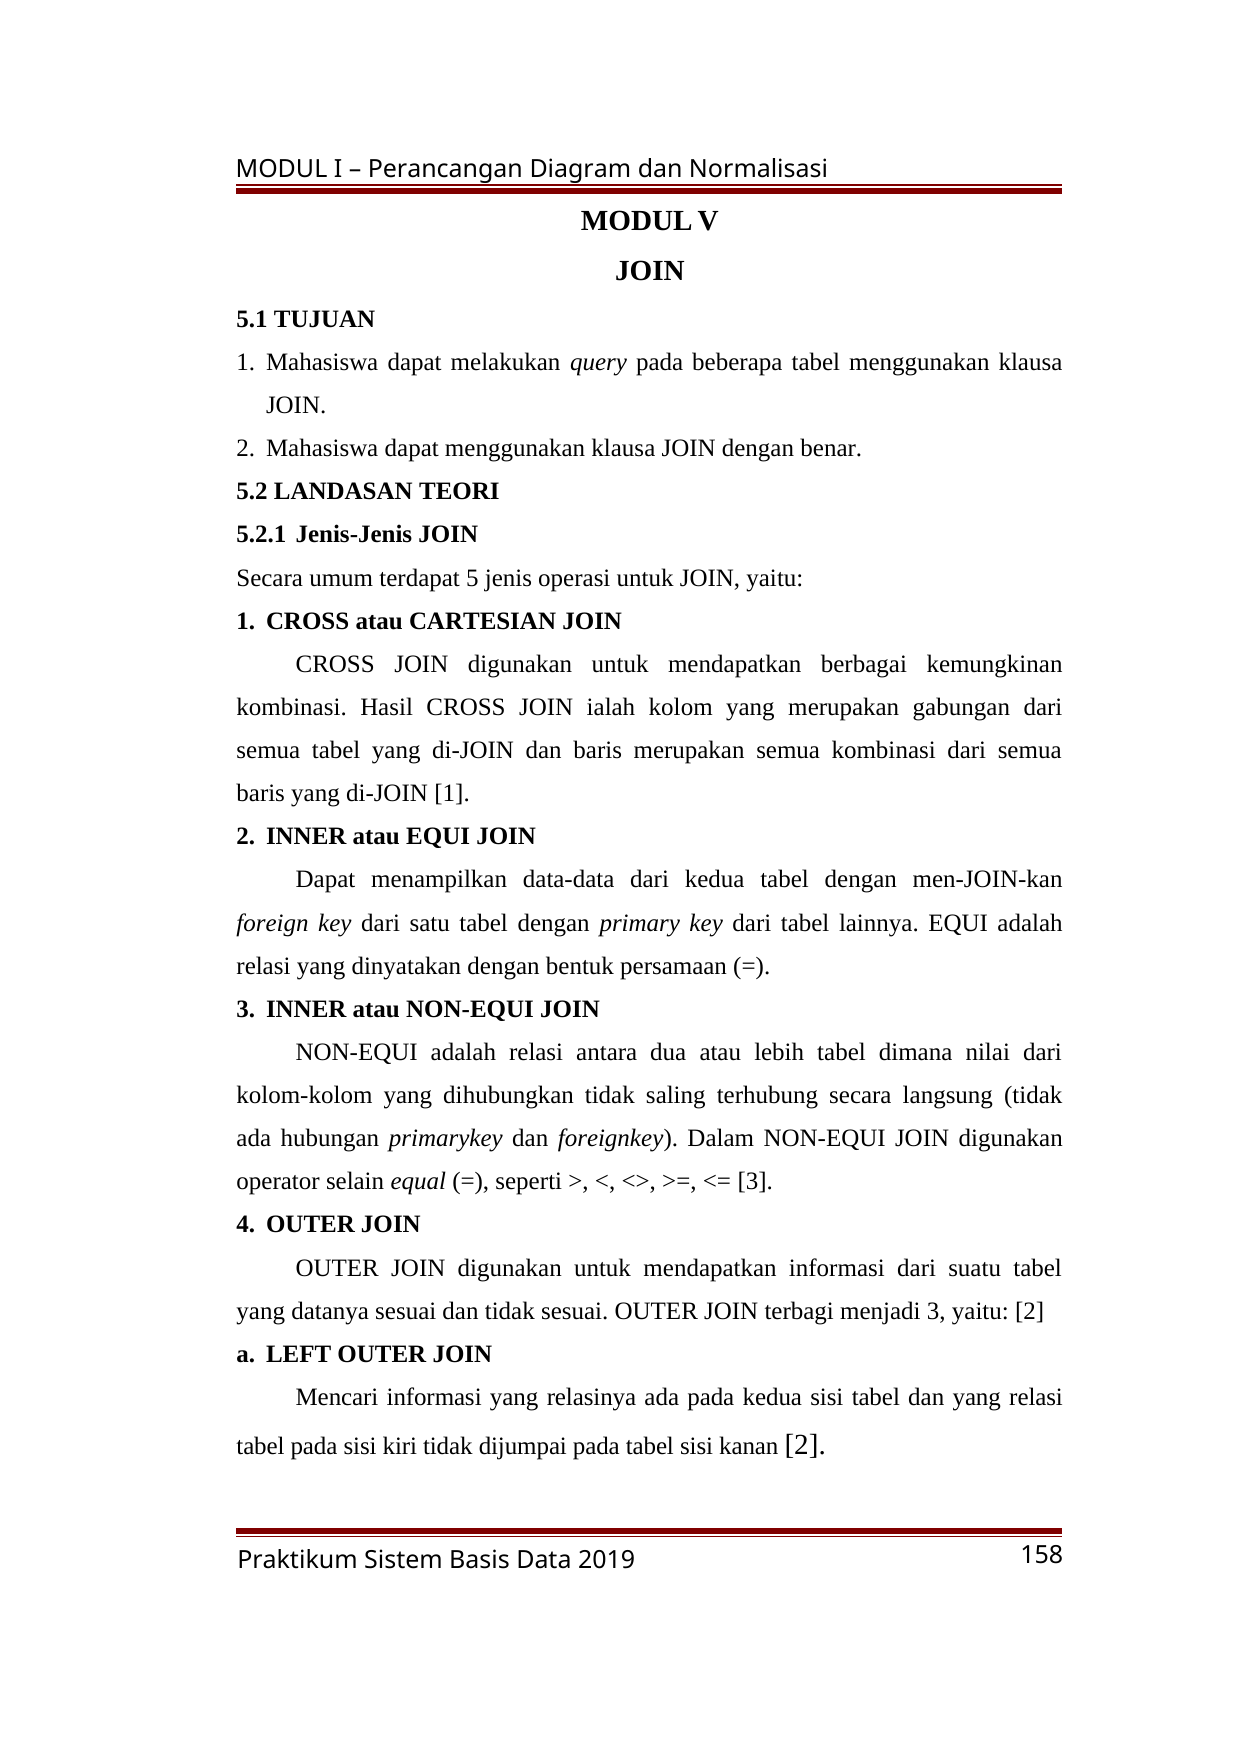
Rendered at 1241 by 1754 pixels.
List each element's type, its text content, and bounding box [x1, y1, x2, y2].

list NON-EQUI adalah relasi antara dua atau lebih tabel dimana nilai dari kolom-kolom yang dihubungkan tidak saling terhubung secara langsung (tidak ada hubungan primarykey dan foreignkey). Dalam NON-EQUI JOIN digunakan operator selain equal (=), seperti >, <, <>, >=, <= [3]. [236, 1037, 1063, 1195]
list OUTER JOIN digunakan untuk mendapatkan informasi dari suatu tabel yang datanya sesuai dan tidak sesuai. OUTER JOIN terbagi menjadi 3, yaitu: [2] [236, 1253, 1063, 1324]
list CROSS JOIN digunakan untuk mendapatkan berbagai kemungkinan kombinasi. Hasil CROSS JOIN ialah kolom yang merupakan gabungan dari semua tabel yang di-JOIN dan baris merupakan semua kombinasi dari semua baris yang di-JOIN [1]. [236, 649, 1063, 807]
list TUJUAN [236, 304, 1063, 333]
list Jenis-Jenis JOIN [236, 519, 1063, 548]
list Mencari informasi yang relasinya ada pada kedua sisi tabel dan yang relasi tabel pada sisi kiri tidak dijumpai pada tabel sisi kanan [2]. [236, 1382, 1063, 1461]
list Mahasiswa dapat melakukan query pada beberapa tabel menggunakan klausa JOIN. [236, 347, 1063, 419]
title MODUL V JOIN [236, 203, 1063, 287]
list CROSS atau CARTESIAN JOIN [236, 606, 1063, 634]
list INNER atau EQUI JOIN [236, 821, 1063, 850]
list LANDASAN TEORI [236, 476, 1063, 505]
list OUTER JOIN [236, 1209, 1063, 1238]
list LEFT OUTER JOIN [236, 1339, 1063, 1368]
list Mahasiswa dapat menggunakan klausa JOIN dengan benar. [236, 433, 1063, 462]
list INNER atau NON-EQUI JOIN [236, 994, 1063, 1023]
list Dapat menampilkan data-data dari kedua tabel dengan men-JOIN-kan foreign key dari satu tabel dengan primary key dari tabel lainnya. EQUI adalah relasi yang dinyatakan dengan bentuk persamaan (=). [236, 864, 1063, 979]
text Secara umum terdapat 5 jenis operasi untuk JOIN, yaitu: [236, 563, 1063, 591]
